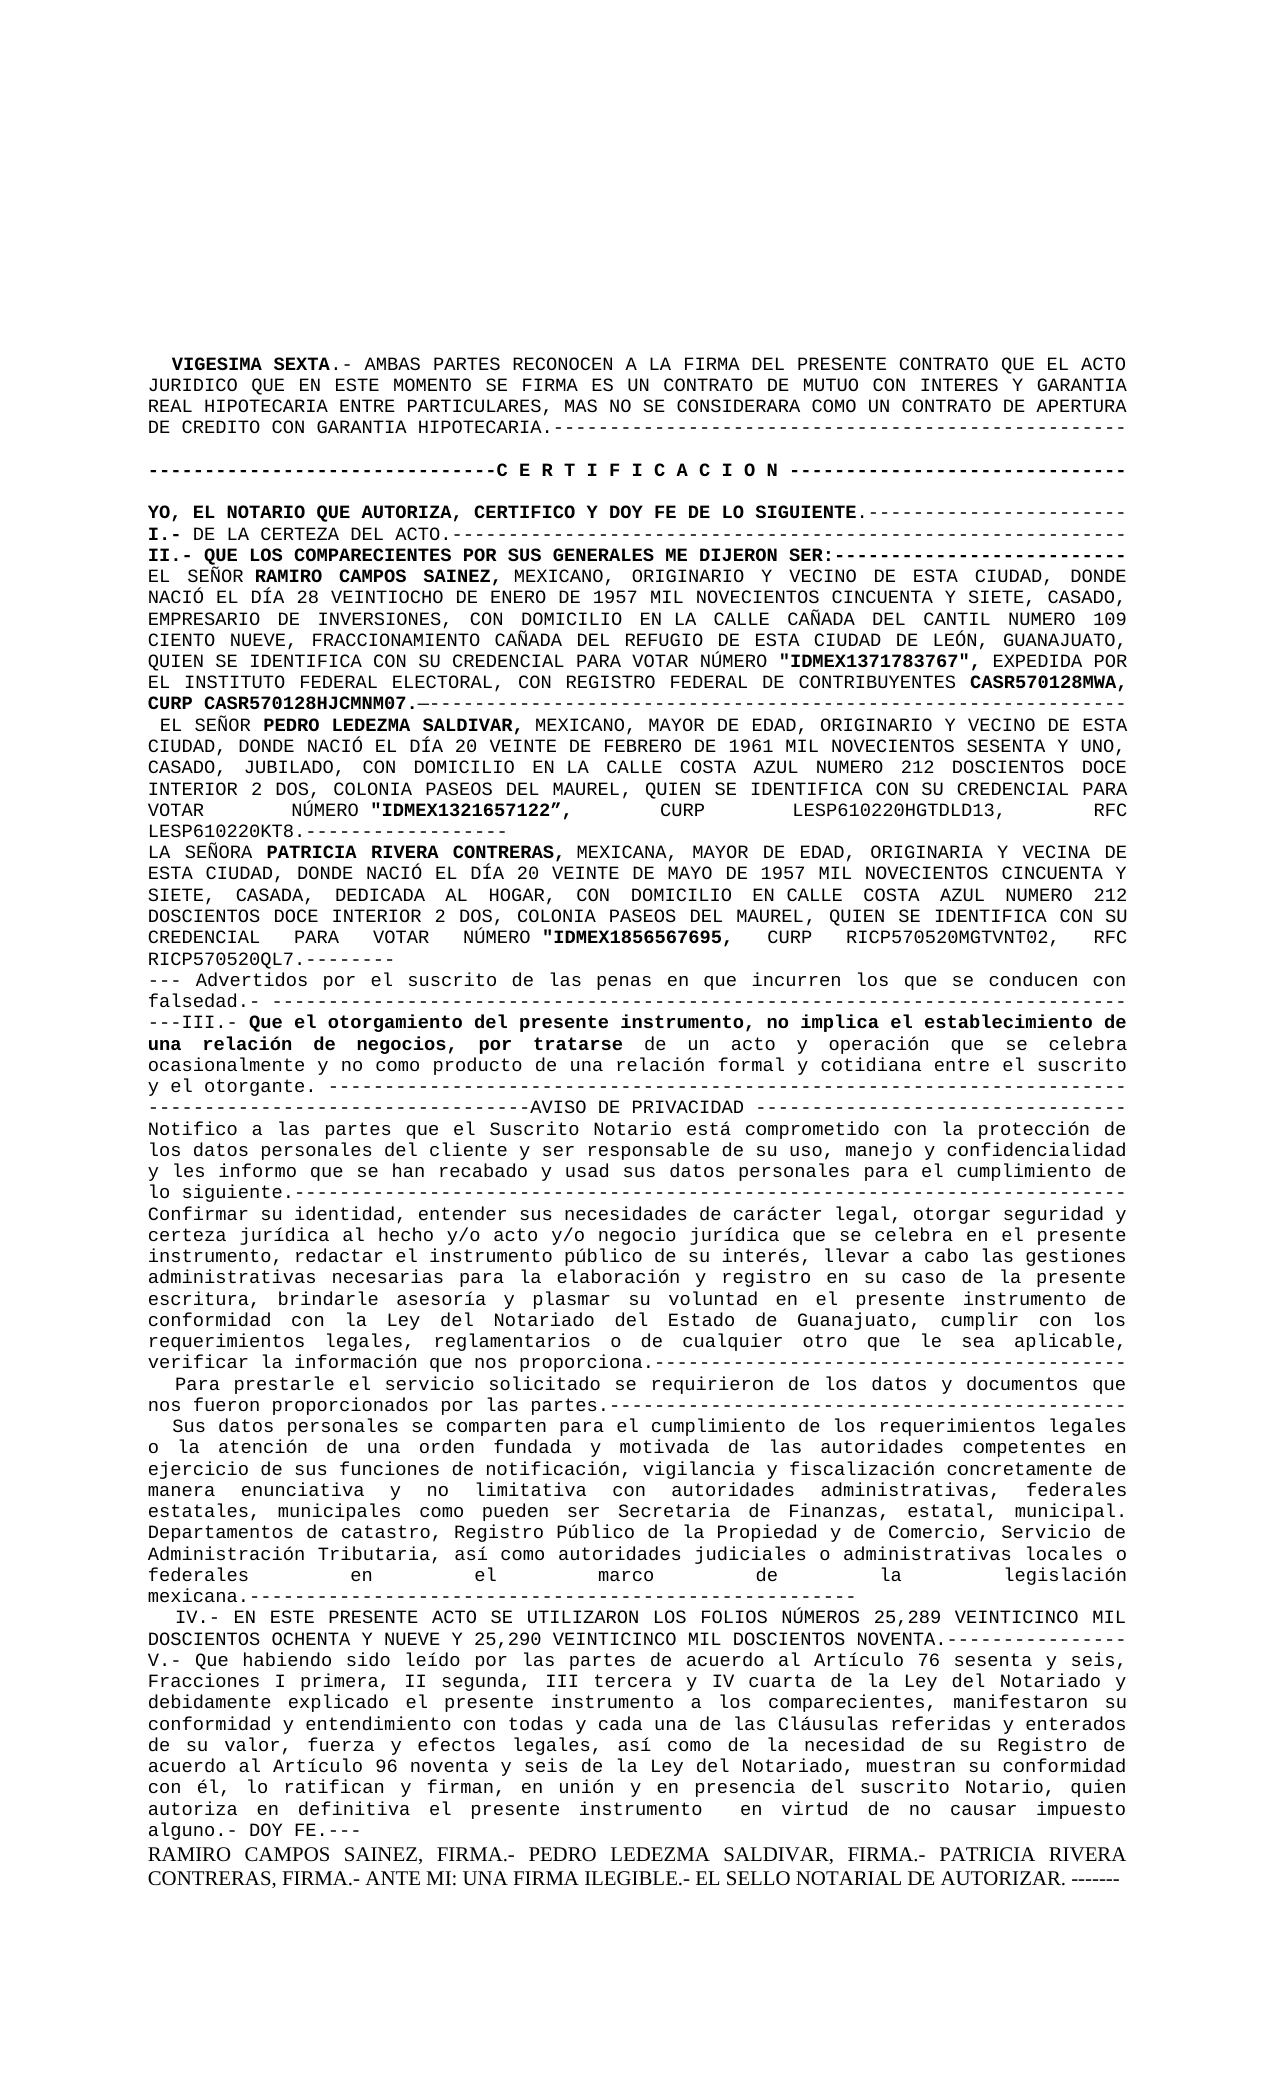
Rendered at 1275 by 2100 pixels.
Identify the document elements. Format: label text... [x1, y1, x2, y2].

text Para prestarle el servicio solicitado se requirieron de los datos y documentos que nos fueron proporcionados por las partes.---------------------------------------------- [148, 1374, 1127, 1417]
text IV.- EN ESTE PRESENTE ACTO SE UTILIZARON LOS FOLIOS NÚMEROS 25,289 VEINTICINCO MIL DOSCIENTOS OCHENTA Y NUEVE Y 25,290 VEINTICINCO MIL DOSCIENTOS NOVENTA.---------------- [148, 1608, 1127, 1651]
text RAMIRO CAMPOS SAINEZ, FIRMA.- PEDRO LEDEZMA SALDIVAR, FIRMA.- PATRICIA RIVERA CONTRERAS, FIRMA.- ANTE MI: UNA FIRMA ILEGIBLE.- EL SELLO NOTARIAL DE AUTORIZAR. ------- [148, 1842, 1127, 1890]
text EL SEÑOR PEDRO LEDEZMA SALDIVAR, MEXICANO, MAYOR DE EDAD, ORIGINARIO Y VECINO DE ESTA CIUDAD, DONDE NACIÓ EL DÍA 20 VEINTE DE FEBRERO DE 1961 MIL NOVECIENTOS SESENTA Y UNO, CASADO, JUBILADO, CON DOMICILIO EN LA CALLE COSTA AZUL NUMERO 212 DOSCIENTOS DOCE INTERIOR 2 DOS, COLONIA PASEOS DEL MAUREL, QUIEN SE IDENTIFICA CON SU CREDENCIAL PARA VOTAR NÚMERO "IDMEX1321657122”, CURP LESP610220HGTDLD13, RFC LESP610220KT8.------------------ [148, 716, 1127, 843]
text YO, EL NOTARIO QUE AUTORIZA, CERTIFICO Y DOY FE DE LO SIGUIENTE.----------------------- [148, 503, 1127, 524]
text -------------------------------C E R T I F I C A C I O N ------------------------------ [148, 461, 1127, 482]
text Notifico a las partes que el Suscrito Notario está comprometido con la protección de los datos personales del cliente y ser responsable de su uso, manejo y confidencialidad y les informo que se han recabado y usad sus datos personales para el cumplimiento de lo siguiente.-------------------------------------------------------------------------- [148, 1119, 1127, 1204]
text ---III.- Que el otorgamiento del presente instrumento, no implica el establecimiento de una relación de negocios, por tratarse de un acto y operación que se celebra ocasionalmente y no como producto de una relación formal y cotidiana entre el suscrito y el otorgante. ----------------------------------------------------------------------- [148, 1013, 1127, 1098]
text LA SEÑORA PATRICIA RIVERA CONTRERAS, MEXICANA, MAYOR DE EDAD, ORIGINARIA Y VECINA DE ESTA CIUDAD, DONDE NACIÓ EL DÍA 20 VEINTE DE MAYO DE 1957 MIL NOVECIENTOS CINCUENTA Y SIETE, CASADA, DEDICADA AL HOGAR, CON DOMICILIO EN CALLE COSTA AZUL NUMERO 212 DOSCIENTOS DOCE INTERIOR 2 DOS, COLONIA PASEOS DEL MAUREL, QUIEN SE IDENTIFICA CON SU CREDENCIAL PARA VOTAR NÚMERO "IDMEX1856567695, CURP RICP570520MGTVNT02, RFC RICP570520QL7.-------- [148, 843, 1127, 971]
text EL SEÑOR RAMIRO CAMPOS SAINEZ, MEXICANO, ORIGINARIO Y VECINO DE ESTA CIUDAD, DONDE NACIÓ EL DÍA 28 VEINTIOCHO DE ENERO DE 1957 MIL NOVECIENTOS CINCUENTA Y SIETE, CASADO, EMPRESARIO DE INVERSIONES, CON DOMICILIO EN LA CALLE CAÑADA DEL CANTIL NUMERO 109 CIENTO NUEVE, FRACCIONAMIENTO CAÑADA DEL REFUGIO DE ESTA CIUDAD DE LEÓN, GUANAJUATO, QUIEN SE IDENTIFICA CON SU CREDENCIAL PARA VOTAR NÚMERO "IDMEX1371783767", EXPEDIDA POR EL INSTITUTO FEDERAL ELECTORAL, CON REGISTRO FEDERAL DE CONTRIBUYENTES CASR570128MWA, CURP CASR570128HJCMNM07.—-------------------------------------------------------------- [148, 567, 1127, 716]
text VIGESIMA SEXTA.- AMBAS PARTES RECONOCEN A LA FIRMA DEL PRESENTE CONTRATO QUE EL ACTO JURIDICO QUE EN ESTE MOMENTO SE FIRMA ES UN CONTRATO DE MUTUO CON INTERES Y GARANTIA REAL HIPOTECARIA ENTRE PARTICULARES, MAS NO SE CONSIDERARA COMO UN CONTRATO DE APERTURA DE CREDITO CON GARANTIA HIPOTECARIA.--------------------------------------------------- [148, 354, 1127, 439]
text I.- DE LA CERTEZA DEL ACTO.------------------------------------------------------------ [148, 524, 1127, 546]
text II.- QUE LOS COMPARECIENTES POR SUS GENERALES ME DIJERON SER:-------------------------- [148, 546, 1127, 567]
text Confirmar su identidad, entender sus necesidades de carácter legal, otorgar seguridad y certeza jurídica al hecho y/o acto y/o negocio jurídica que se celebra en el presente instrumento, redactar el instrumento público de su interés, llevar a cabo las gestiones administrativas necesarias para la elaboración y registro en su caso de la presente escritura, brindarle asesoría y plasmar su voluntad en el presente instrumento de conformidad con la Ley del Notariado del Estado de Guanajuato, cumplir con los requerimientos legales, reglamentarios o de cualquier otro que le sea aplicable, verificar la información que nos proporciona.------------------------------------------ [148, 1204, 1127, 1374]
text --- Advertidos por el suscrito de las penas en que incurren los que se conducen con falsedad.- ---------------------------------------------------------------------------- [148, 971, 1127, 1013]
text ----------------------------------AVISO DE PRIVACIDAD --------------------------------- [148, 1098, 1127, 1119]
text V.- Que habiendo sido leído por las partes de acuerdo al Artículo 76 sesenta y seis, Fracciones I primera, II segunda, III tercera y IV cuarta de la Ley del Notariado y debidamente explicado el presente instrumento a los comparecientes, manifestaron su conformidad y entendimiento con todas y cada una de las Cláusulas referidas y enterados de su valor, fuerza y efectos legales, así como de la necesidad de su Registro de acuerdo al Artículo 96 noventa y seis de la Ley del Notariado, muestran su conformidad con él, lo ratifican y firman, en unión y en presencia del suscrito Notario, quien autoriza en definitiva el presente instrumento en virtud de no causar impuesto alguno.- DOY FE.--- [148, 1651, 1127, 1842]
text Sus datos personales se comparten para el cumplimiento de los requerimientos legales o la atención de una orden fundada y motivada de las autoridades competentes en ejercicio de sus funciones de notificación, vigilancia y fiscalización concretamente de manera enunciativa y no limitativa con autoridades administrativas, federales estatales, municipales como pueden ser Secretaria de Finanzas, estatal, municipal. Departamentos de catastro, Registro Público de la Propiedad y de Comercio, Servicio de Administración Tributaria, así como autoridades judiciales o administrativas locales o federales en el marco de la legislación mexicana.------------------------------------------------------ [148, 1417, 1127, 1608]
